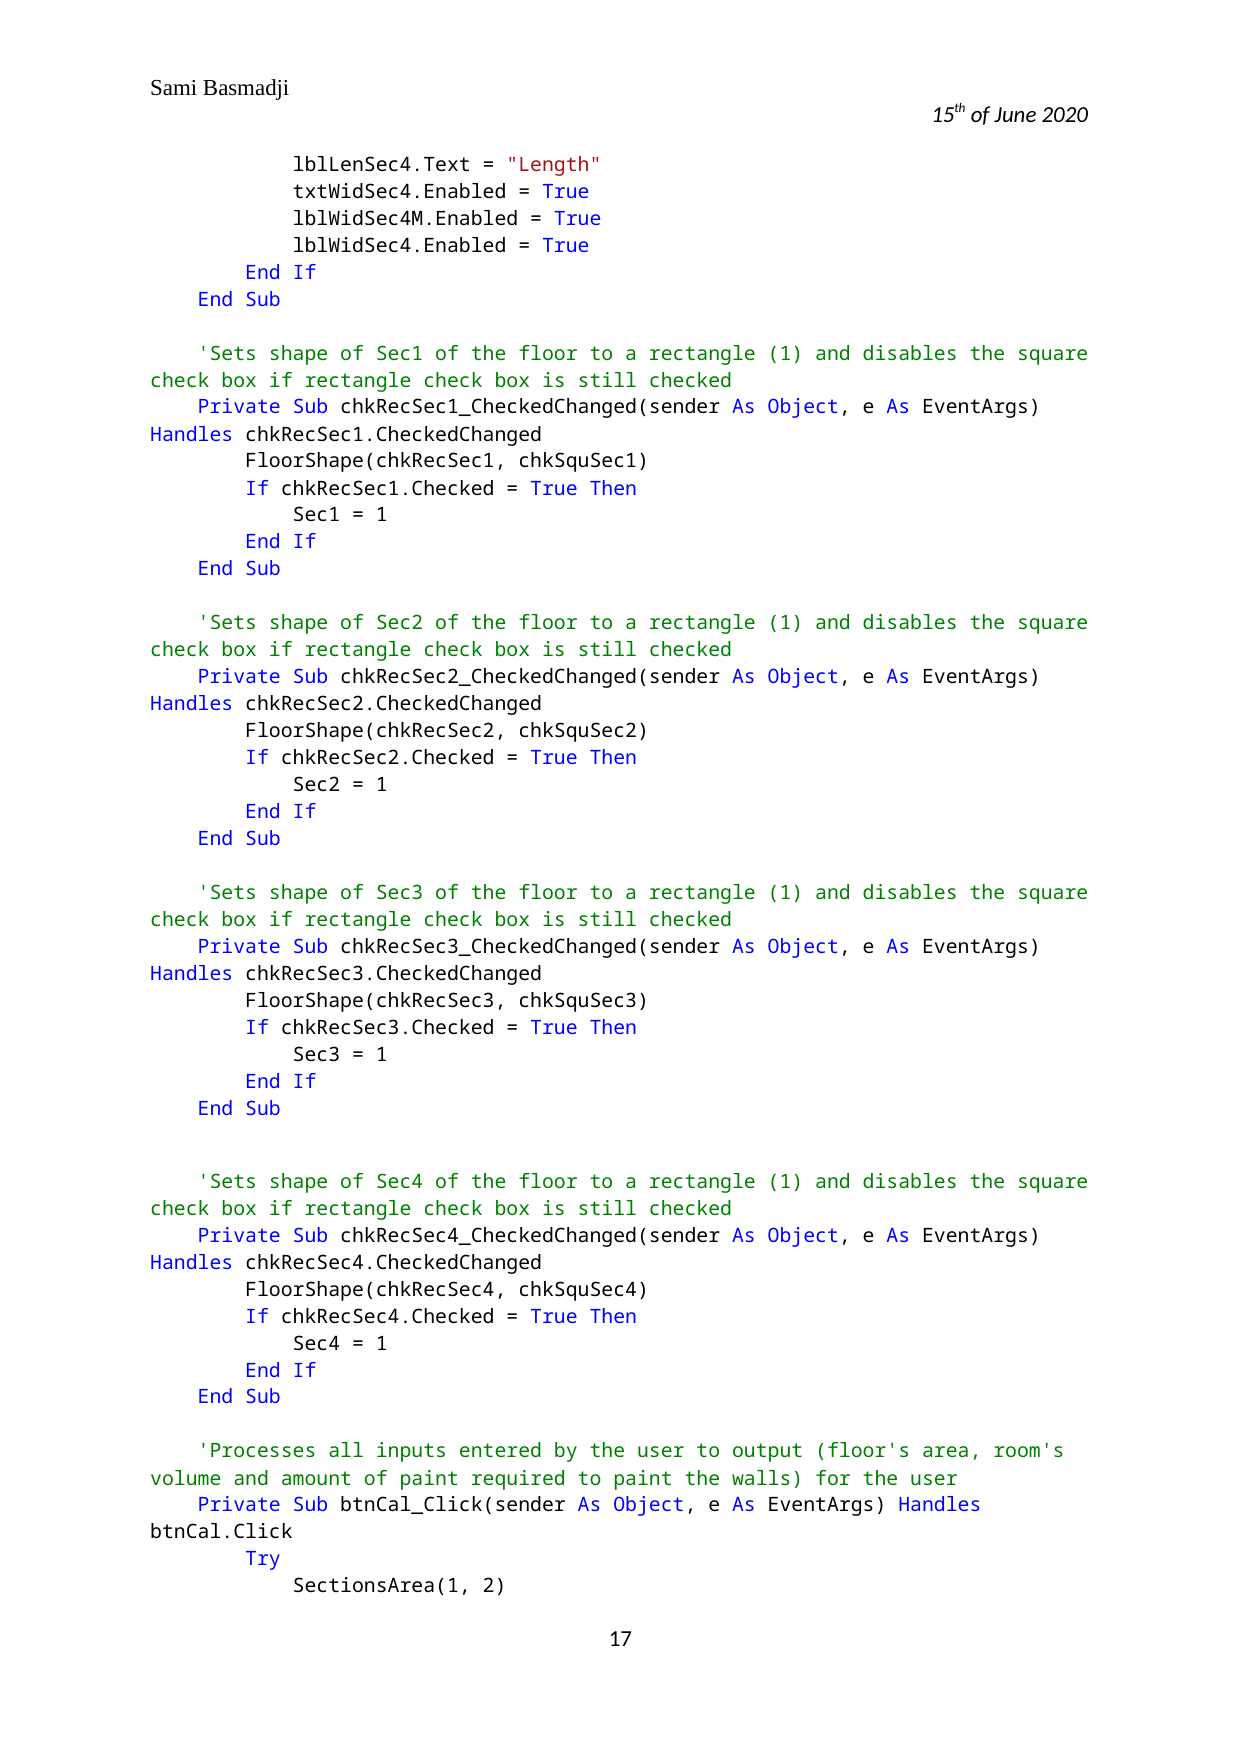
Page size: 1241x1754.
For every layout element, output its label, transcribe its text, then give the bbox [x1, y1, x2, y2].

text End If [150, 1356, 1090, 1383]
text Private Sub chkRecSec1_CheckedChanged(sender As Object, e As EventArgs) Handles chkRecSec1.CheckedChanged [150, 393, 1090, 447]
text FloorShape(chkRecSec3, chkSquSec3) [150, 986, 1090, 1013]
text End Sub [150, 285, 1090, 312]
text End Sub [150, 824, 1090, 851]
text End If [150, 258, 1090, 285]
text End Sub [150, 1094, 1090, 1121]
text Private Sub btnCal_Click(sender As Object, e As EventArgs) Handles btnCal.Click [150, 1491, 1090, 1545]
text FloorShape(chkRecSec4, chkSquSec4) [150, 1275, 1090, 1302]
text If chkRecSec2.Checked = True Then [150, 743, 1090, 771]
text If chkRecSec3.Checked = True Then [150, 1013, 1090, 1040]
text End Sub [150, 555, 1090, 582]
text Private Sub chkRecSec2_CheckedChanged(sender As Object, e As EventArgs) Handles chkRecSec2.CheckedChanged [150, 663, 1090, 717]
text FloorShape(chkRecSec1, chkSquSec1) [150, 447, 1090, 474]
text Sec1 = 1 [150, 501, 1090, 528]
text End Sub [150, 1383, 1090, 1410]
text 'Sets shape of Sec2 of the floor to a rectangle (1) and disables the square check box if rectangle check box is still checked [150, 609, 1090, 663]
text 'Processes all inputs entered by the user to output (floor's area, room's volume and amount of paint required to paint the walls) for the user [150, 1437, 1090, 1491]
text If chkRecSec4.Checked = True Then [150, 1302, 1090, 1329]
text Private Sub chkRecSec3_CheckedChanged(sender As Object, e As EventArgs) Handles chkRecSec3.CheckedChanged [150, 932, 1090, 986]
text lblWidSec4.Enabled = True [150, 231, 1090, 258]
text End If [150, 797, 1090, 824]
text Try [150, 1545, 1090, 1572]
text Sec3 = 1 [150, 1040, 1090, 1067]
text Sec2 = 1 [150, 771, 1090, 797]
text FloorShape(chkRecSec2, chkSquSec2) [150, 717, 1090, 743]
text 'Sets shape of Sec1 of the floor to a rectangle (1) and disables the square check box if rectangle check box is still checked [150, 339, 1090, 393]
text End If [150, 1067, 1090, 1094]
text 'Sets shape of Sec4 of the floor to a rectangle (1) and disables the square check box if rectangle check box is still checked [150, 1167, 1090, 1221]
text 'Sets shape of Sec3 of the floor to a rectangle (1) and disables the square check box if rectangle check box is still checked [150, 878, 1090, 932]
text lblLenSec4.Text = "Length" [150, 150, 1090, 177]
text lblWidSec4M.Enabled = True [150, 204, 1090, 231]
text Private Sub chkRecSec4_CheckedChanged(sender As Object, e As EventArgs) Handles chkRecSec4.CheckedChanged [150, 1221, 1090, 1275]
text SectionsArea(1, 2) [150, 1572, 1090, 1599]
text txtWidSec4.Enabled = True [150, 177, 1090, 204]
text End If [150, 528, 1090, 555]
text If chkRecSec1.Checked = True Then [150, 474, 1090, 501]
text Sec4 = 1 [150, 1329, 1090, 1356]
